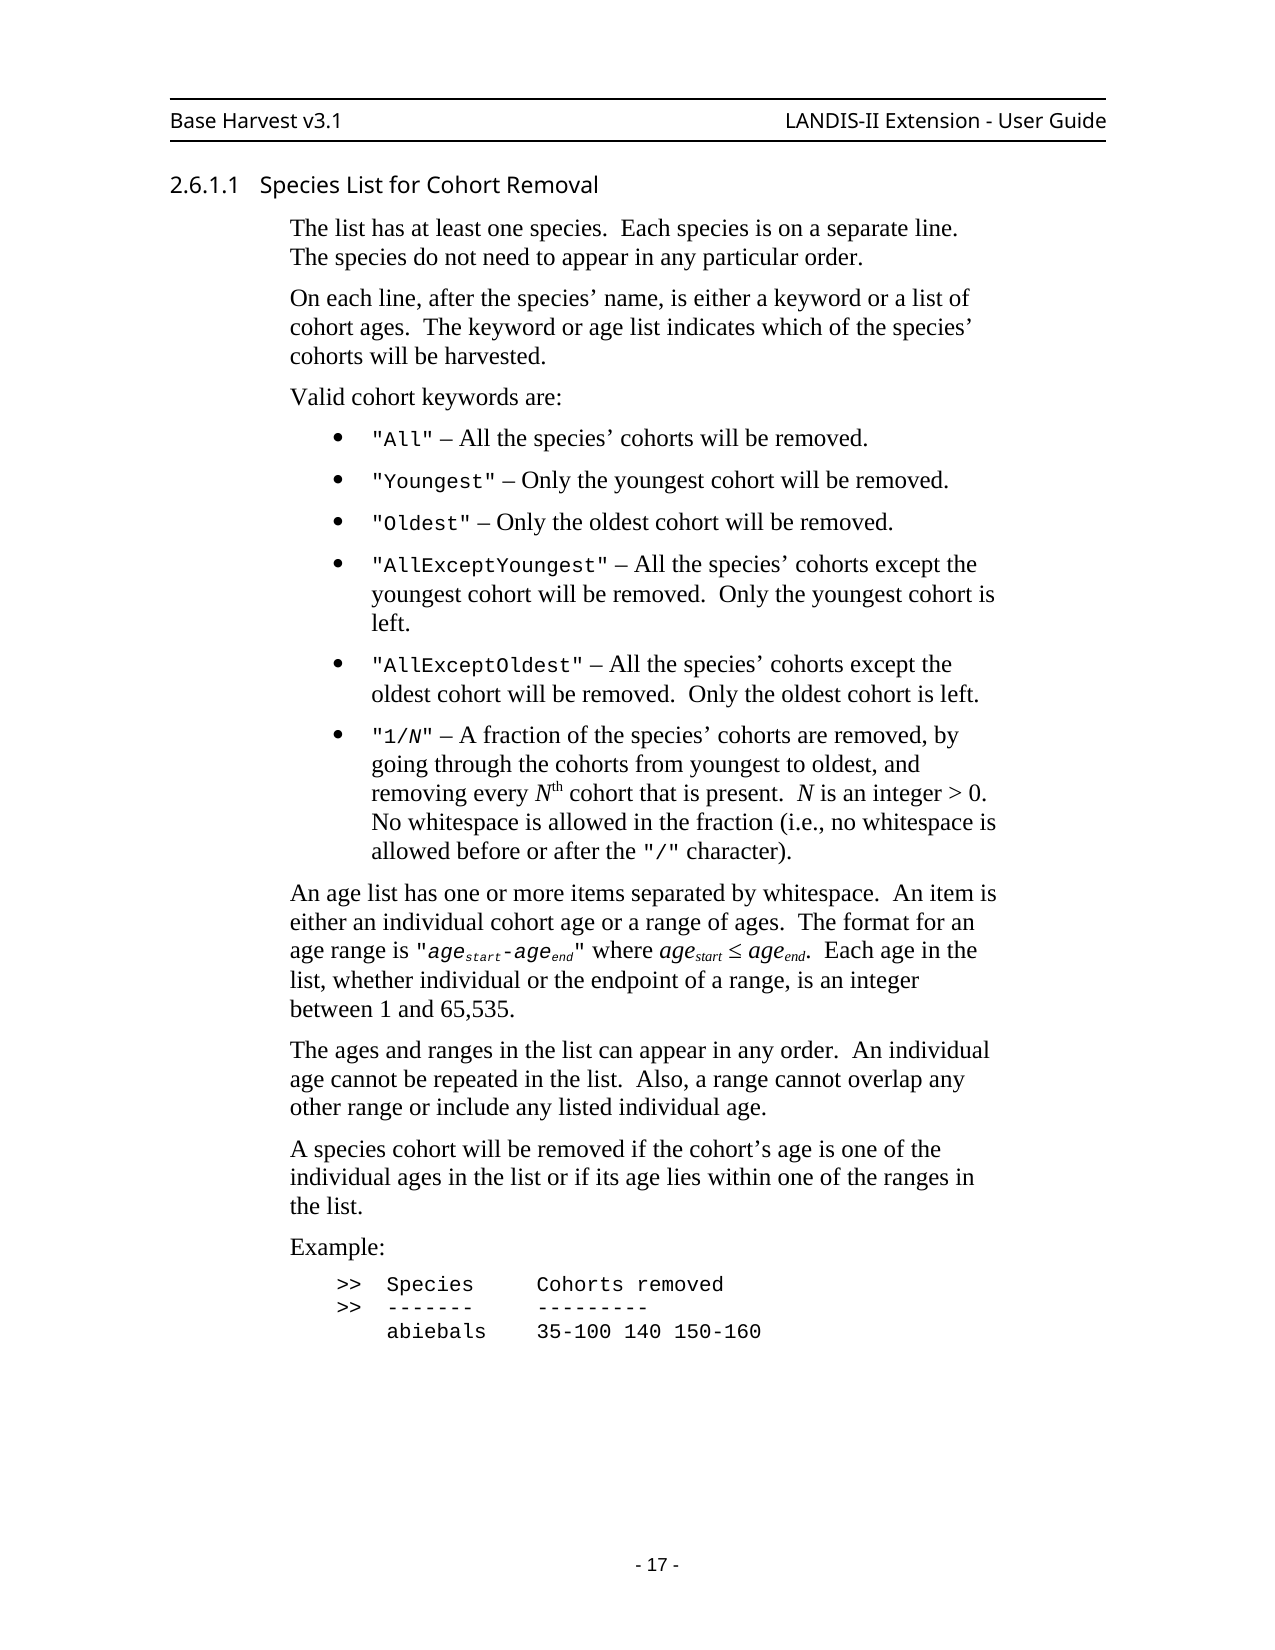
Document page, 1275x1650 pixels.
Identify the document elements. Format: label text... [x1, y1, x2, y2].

text Example: [289, 1232, 1001, 1261]
text The list has at least one species. Each species is on a separate line. The species do not need to appear in any particular order. [289, 213, 1001, 271]
text An age list has one or more items separated by whitespace. An item is either an individual cohort age or a range of ages. The format for an age range is "agestart-ageend" where agestart ≤ ageend. Each age in the list, whether individual or the endpoint of a range, is an integer between 1 and 65,535. [289, 878, 1001, 1022]
list "AllExceptYoungest" – All the species’ cohorts except the youngest cohort will be removed. Only the youngest cohort is left. [333, 549, 1001, 637]
text On each line, after the species’ name, is either a keyword or a list of cohort ages. The keyword or age list indicates which of the species’ cohorts will be harvested. [289, 283, 1001, 369]
text A species cohort will be removed if the cohort’s age is one of the individual ages in the list or if its age lies within one of the ranges in the list. [289, 1134, 1001, 1220]
list "Oldest" – Only the oldest cohort will be removed. [333, 507, 1001, 537]
list "AllExceptOldest" – All the species’ cohorts except the oldest cohort will be removed. Only the oldest cohort is left. [333, 649, 1001, 707]
list "Youngest" – Only the youngest cohort will be removed. [333, 465, 1001, 495]
subtitle Species List for Cohort Removal [169, 169, 1106, 201]
text The ages and ranges in the list can appear in any order. An individual age cannot be repeated in the list. Also, a range cannot overlap any other range or include any listed individual age. [289, 1035, 1001, 1121]
text >> ------- --------- [286, 1297, 1104, 1321]
list "All" – All the species’ cohorts will be removed. [333, 423, 1001, 453]
text abiebals 35-100 140 150-160 [286, 1321, 1104, 1344]
list "1/N" – A fraction of the species’ cohorts are removed, by going through the cohorts from youngest to oldest, and removing every Nth cohort that is present. N is an integer > 0. No whitespace is allowed in the fraction (i.e., no whitespace is allowed before or after the "/" character). [333, 720, 1001, 865]
text >> Species Cohorts removed [286, 1274, 1104, 1297]
text Valid cohort keywords are: [289, 382, 1001, 411]
